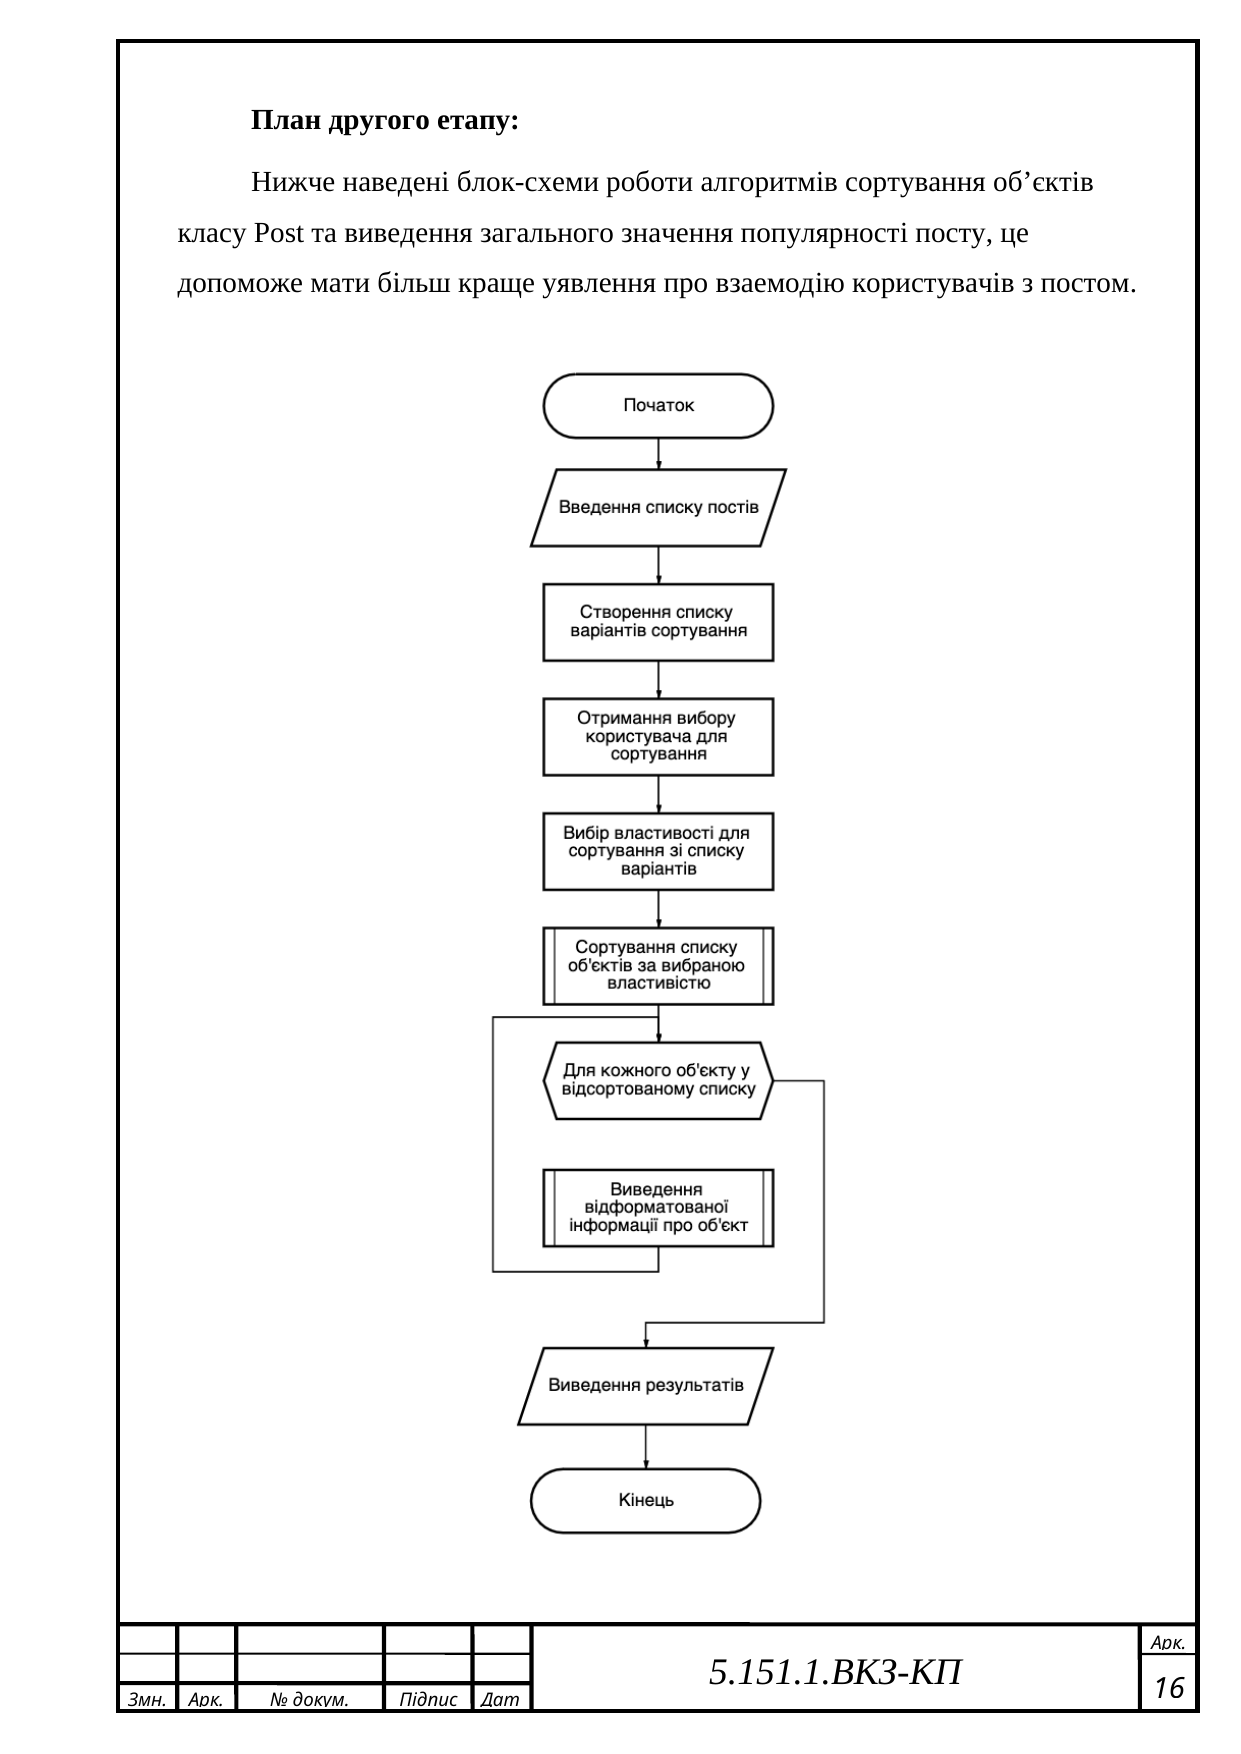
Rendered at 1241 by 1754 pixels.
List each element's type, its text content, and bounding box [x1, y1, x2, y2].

text Нижче наведенi блок-cхеми роботи алгоритмiв сортування об’єктiв класу Post та виведення загального значення популярностi посту, це допоможе мати бiльш краще уявлення про взаемодiю користувачiв з постом. [177, 164, 1152, 299]
text План другого етапу: [177, 102, 1152, 135]
picture [468, 350, 850, 1559]
